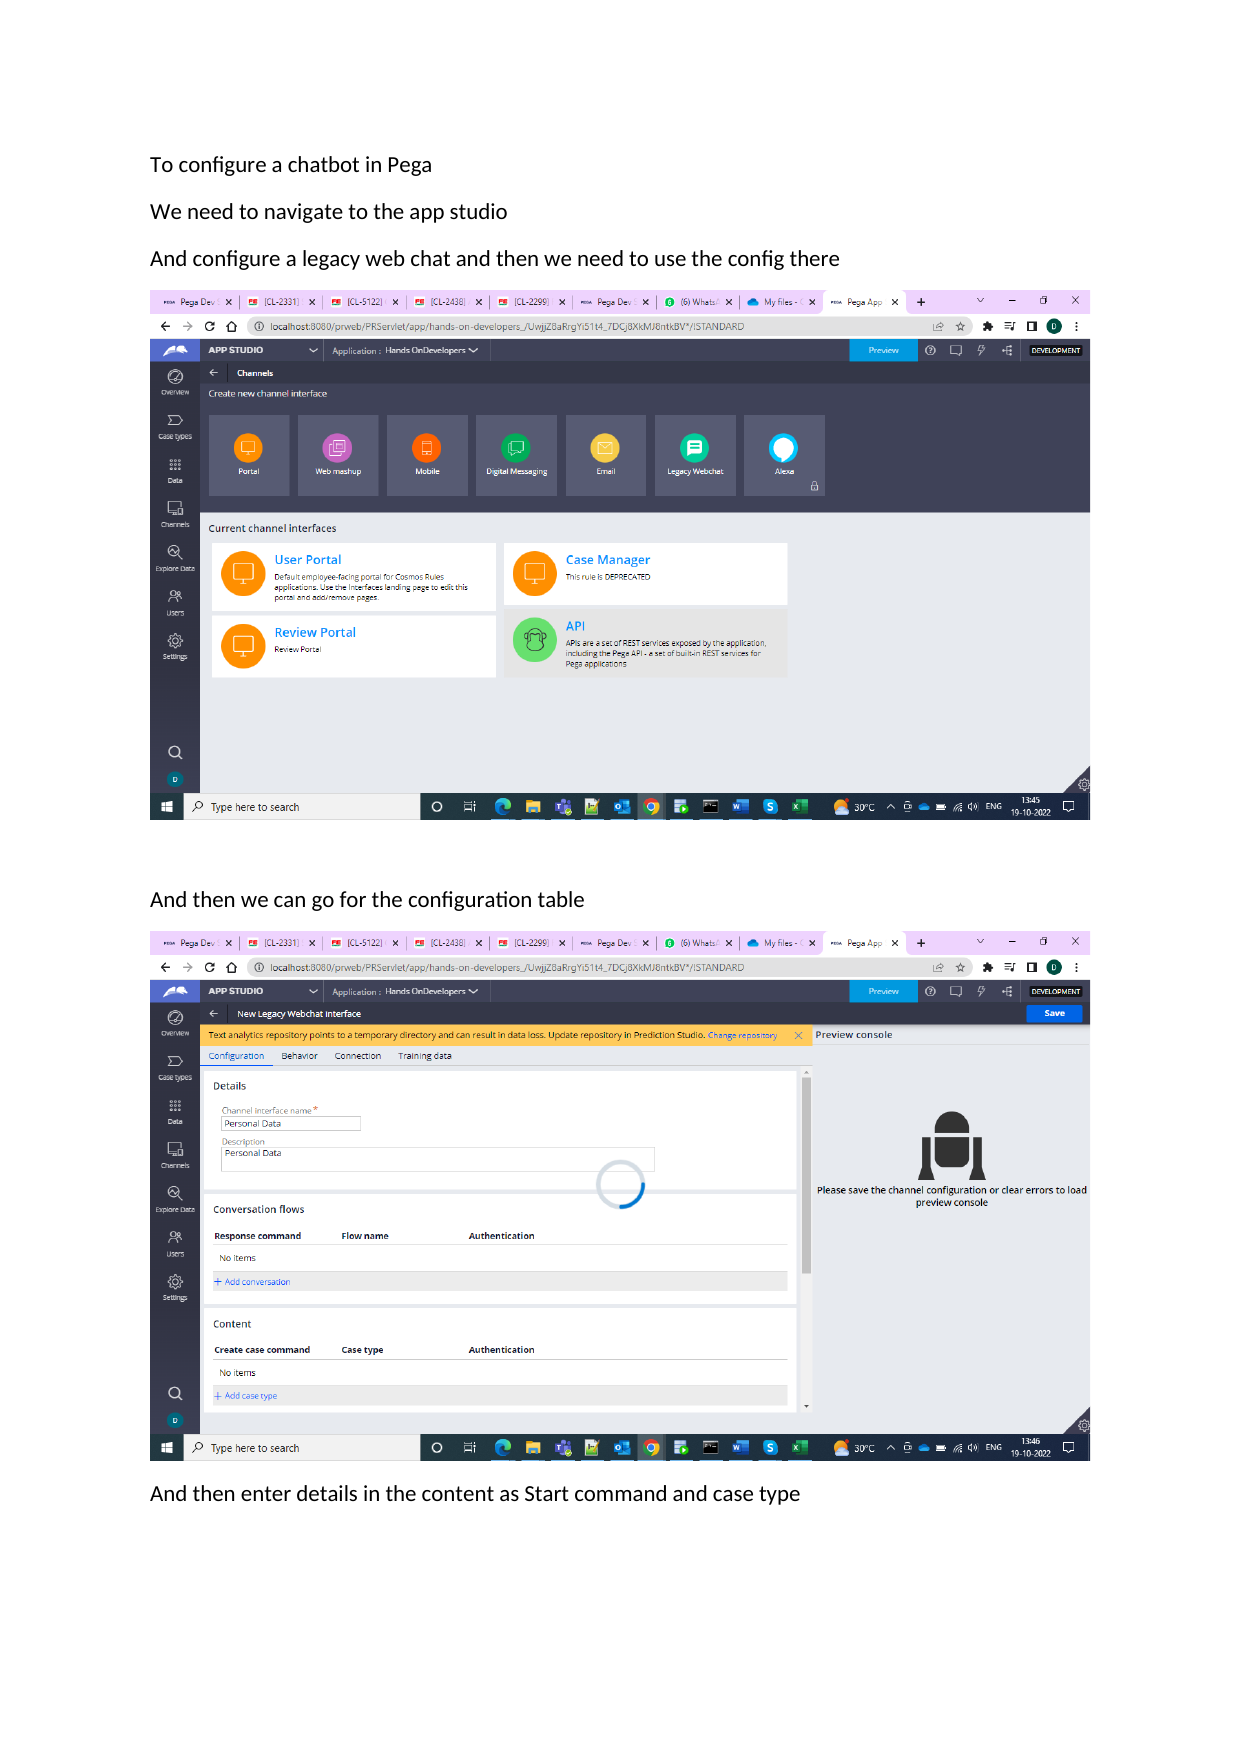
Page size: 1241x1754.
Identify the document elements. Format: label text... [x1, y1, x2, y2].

text And then we can go for the configuration table [150, 885, 1090, 913]
picture [150, 290, 1091, 820]
picture [150, 931, 1091, 1461]
text And then enter details in the content as Start command and case type [150, 1479, 1090, 1507]
text And configure a legacy web chat and then we need to use the config there [150, 244, 1090, 272]
text To configure a chatbot in Pega [150, 150, 1090, 178]
text We need to navigate to the app studio [150, 197, 1090, 225]
